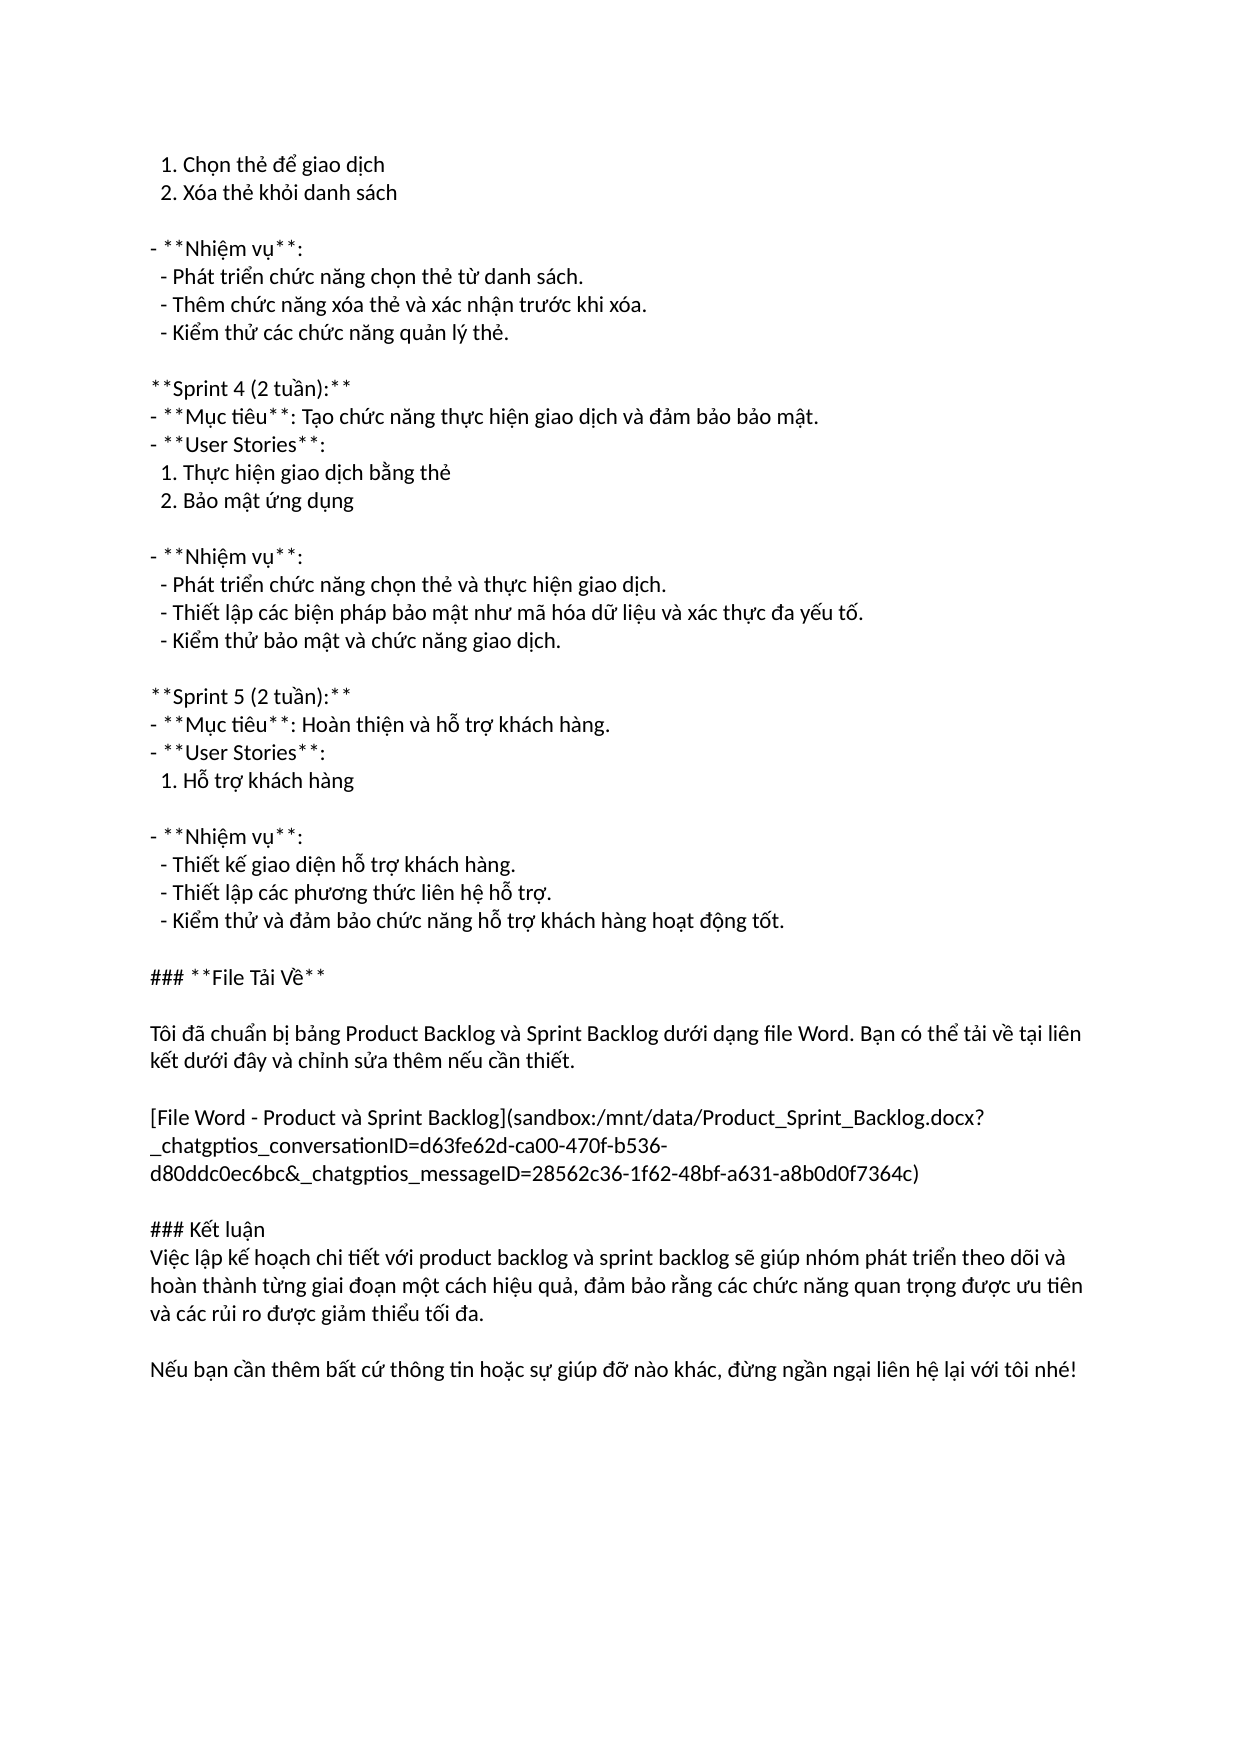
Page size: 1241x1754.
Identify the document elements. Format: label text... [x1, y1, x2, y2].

text - Phát triển chức năng chọn thẻ và thực hiện giao dịch. [150, 570, 1090, 598]
text 2. Bảo mật ứng dụng [150, 486, 1090, 514]
text 1. Hỗ trợ khách hàng [150, 766, 1090, 794]
text - **Nhiệm vụ**: [150, 542, 1090, 570]
text Tôi đã chuẩn bị bảng Product Backlog và Sprint Backlog dưới dạng file Word. Bạn có thể tải về tại liên kết dưới đây và chỉnh sửa thêm nếu cần thiết. [150, 1019, 1090, 1075]
text - **Nhiệm vụ**: [150, 822, 1090, 851]
text - Kiểm thử các chức năng quản lý thẻ. [150, 318, 1090, 346]
text **Sprint 4 (2 tuần):** [150, 374, 1090, 402]
text - Thêm chức năng xóa thẻ và xác nhận trước khi xóa. [150, 290, 1090, 318]
text 1. Thực hiện giao dịch bằng thẻ [150, 458, 1090, 486]
text - Kiểm thử bảo mật và chức năng giao dịch. [150, 626, 1090, 654]
text - Thiết lập các phương thức liên hệ hỗ trợ. [150, 878, 1090, 907]
text ### Kết luận [150, 1215, 1090, 1243]
text 1. Chọn thẻ để giao dịch [150, 150, 1090, 178]
text 2. Xóa thẻ khỏi danh sách [150, 178, 1090, 206]
text - **Mục tiêu**: Tạo chức năng thực hiện giao dịch và đảm bảo bảo mật. [150, 402, 1090, 430]
text - Phát triển chức năng chọn thẻ từ danh sách. [150, 262, 1090, 290]
text - Kiểm thử và đảm bảo chức năng hỗ trợ khách hàng hoạt động tốt. [150, 907, 1090, 934]
text - **Mục tiêu**: Hoàn thiện và hỗ trợ khách hàng. [150, 710, 1090, 738]
text Nếu bạn cần thêm bất cứ thông tin hoặc sự giúp đỡ nào khác, đừng ngần ngại liên hệ lại với tôi nhé! [150, 1355, 1090, 1383]
text - **User Stories**: [150, 738, 1090, 766]
text - Thiết kế giao diện hỗ trợ khách hàng. [150, 851, 1090, 878]
text ### **File Tải Về** [150, 963, 1090, 991]
text Việc lập kế hoạch chi tiết với product backlog và sprint backlog sẽ giúp nhóm phát triển theo dõi và hoàn thành từng giai đoạn một cách hiệu quả, đảm bảo rằng các chức năng quan trọng được ưu tiên và các rủi ro được giảm thiểu tối đa. [150, 1243, 1090, 1327]
text - **Nhiệm vụ**: [150, 234, 1090, 262]
text [File Word - Product và Sprint Backlog](sandbox:/mnt/data/Product_Sprint_Backlog.docx?_chatgptios_conversationID=d63fe62d-ca00-470f-b536-d80ddc0ec6bc&_chatgptios_messageID=28562c36-1f62-48bf-a631-a8b0d0f7364c) [150, 1103, 1090, 1187]
text - Thiết lập các biện pháp bảo mật như mã hóa dữ liệu và xác thực đa yếu tố. [150, 598, 1090, 626]
text **Sprint 5 (2 tuần):** [150, 682, 1090, 710]
text - **User Stories**: [150, 430, 1090, 458]
